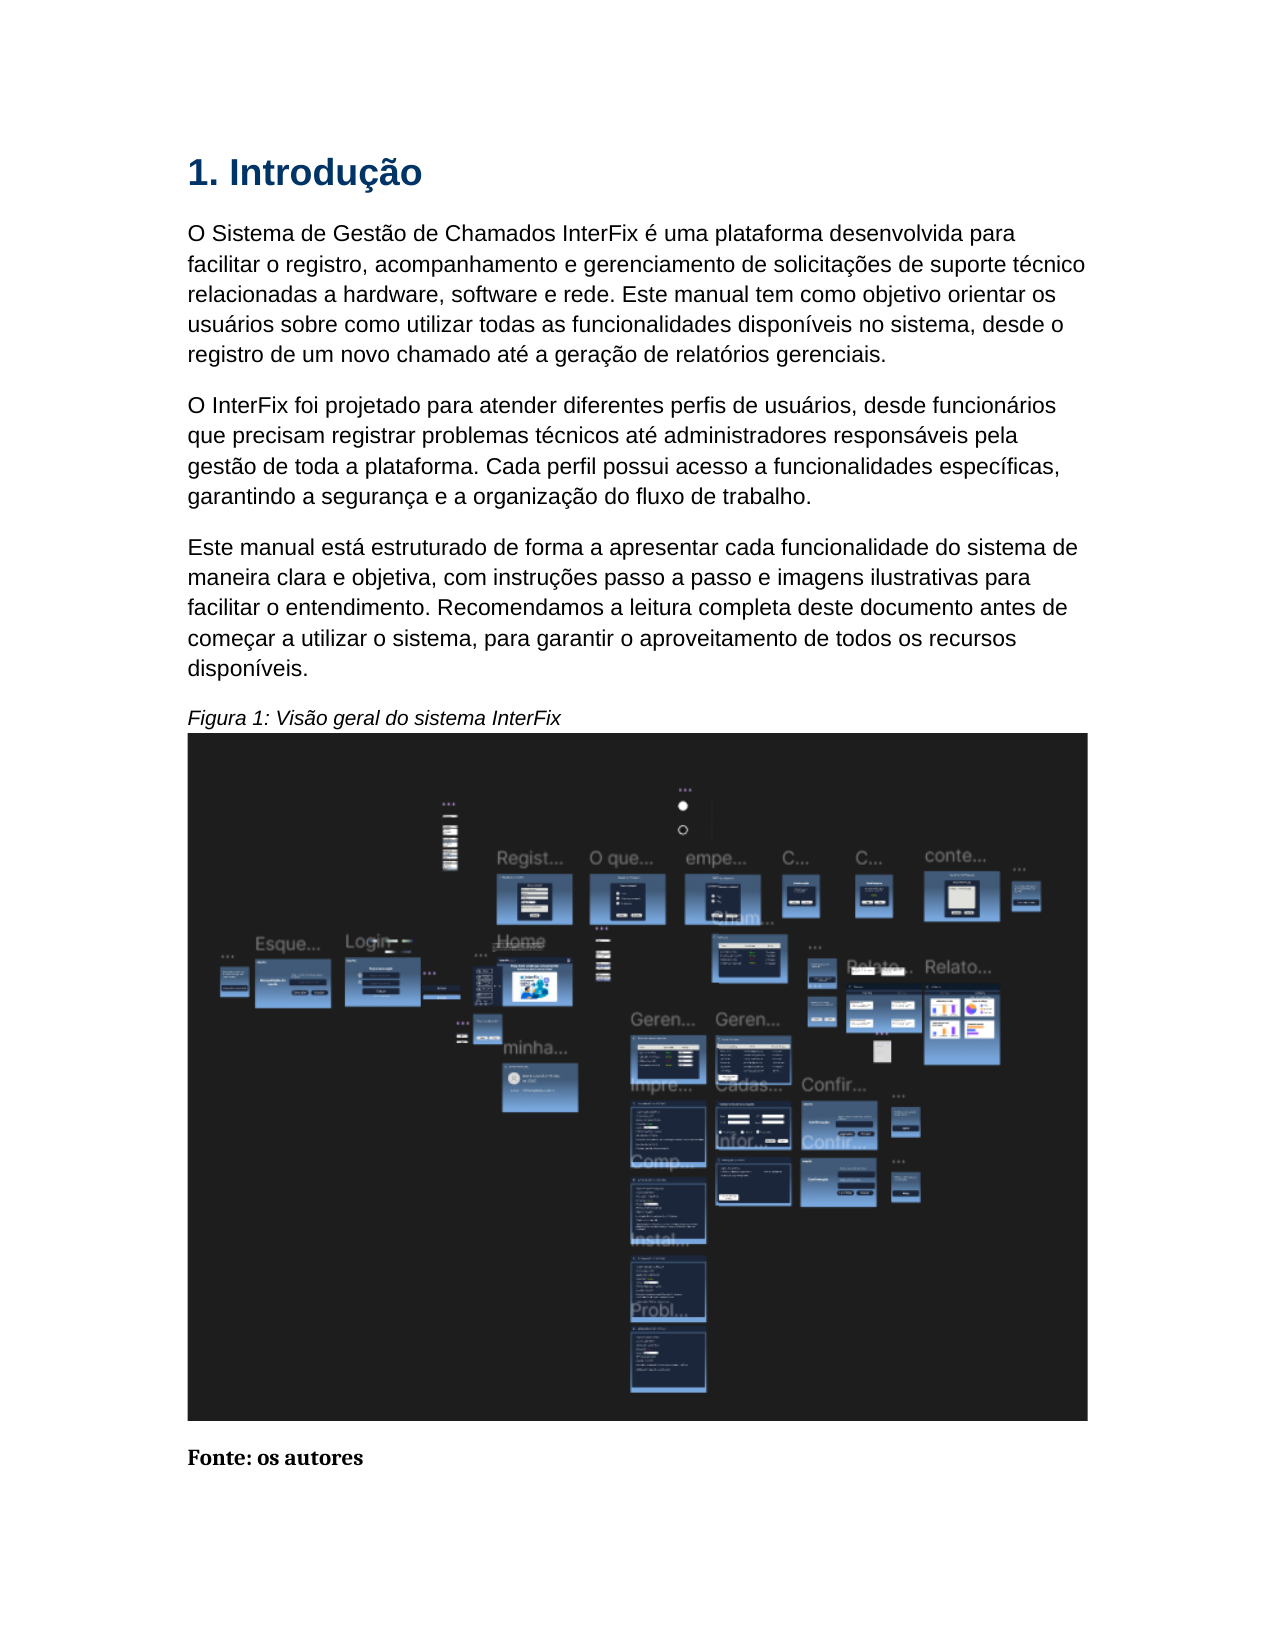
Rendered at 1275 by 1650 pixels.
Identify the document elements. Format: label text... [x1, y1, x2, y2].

text O InterFix foi projetado para atender diferentes perfis de usuários, desde funcionários que precisam registrar problemas técnicos até administradores responsáveis pela gestão de toda a plataforma. Cada perfil possui acesso a funcionalidades específicas, garantindo a segurança e a organização do fluxo de trabalho. [187, 392, 1087, 509]
text Este manual está estruturado de forma a apresentar cada funcionalidade do sistema de maneira clara e objetiva, com instruções passo a passo e imagens ilustrativas para facilitar o entendimento. Recomendamos a leitura completa deste documento antes de começar a utilizar o sistema, para garantir o aproveitamento de todos os recursos disponíveis. [187, 534, 1087, 681]
picture [187, 733, 1088, 1421]
text Figura 1: Visão geral do sistema InterFix [187, 706, 1087, 733]
text O Sistema de Gestão de Chamados InterFix é uma plataforma desenvolvida para facilitar o registro, acompanhamento e gerenciamento de solicitações de suporte técnico relacionadas a hardware, software e rede. Este manual tem como objetivo orientar os usuários sobre como utilizar todas as funcionalidades disponíveis no sistema, desde o registro de um novo chamado até a geração de relatórios gerenciais. [187, 220, 1087, 368]
text 1. Introdução [187, 150, 1087, 193]
text Fonte: os autores [187, 1444, 1087, 1471]
